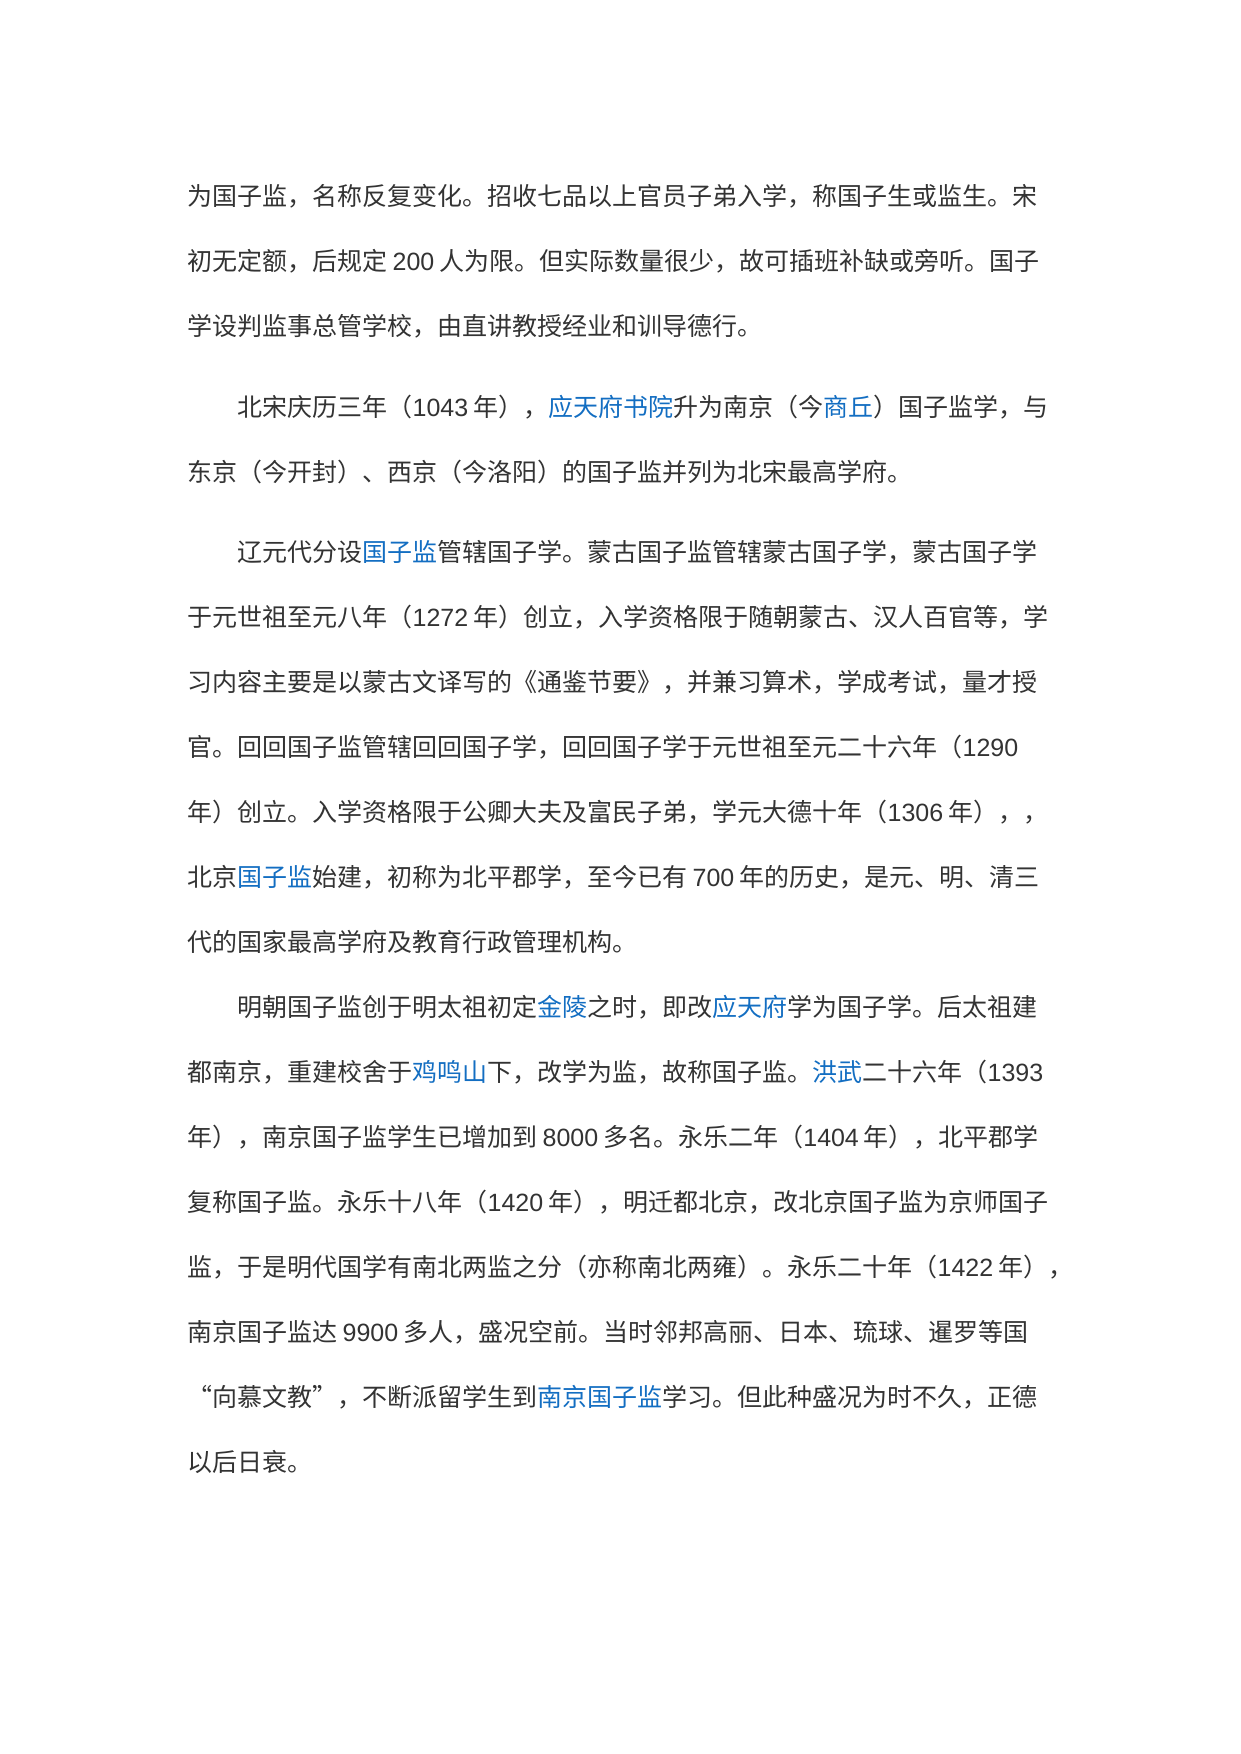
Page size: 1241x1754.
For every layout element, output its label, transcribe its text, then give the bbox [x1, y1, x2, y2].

text 北宋庆历三年（1043年），应天府书院升为南京（今商丘）国子监学，与东京（今开封）、西京（今洛阳）的国子监并列为北宋最高学府。 [187, 373, 1053, 503]
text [187, 162, 1053, 357]
text 辽元代分设国子监管辖国子学。蒙古国子监管辖蒙古国子学，蒙古国子学于元世祖至元八年（1272年）创立，入学资格限于随朝蒙古、汉人百官等，学习内容主要是以蒙古文译写的《通鉴节要》，并兼习算术，学成考试，量才授官。回回国子监管辖回回国子学，回回国子学于元世祖至元二十六年（1290年）创立。入学资格限于公卿大夫及富民子弟，学元大德十年（1306年），，北京国子监始建，初称为北平郡学，至今已有700年的历史，是元、明、清三代的国家最高学府及教育行政管理机构。 [187, 518, 1053, 973]
text 明朝国子监创于明太祖初定金陵之时，即改应天府学为国子学。后太祖建都南京，重建校舍于鸡鸣山下，改学为监，故称国子监。洪武二十六年（1393年），南京国子监学生已增加到8000多名。永乐二年（1404年），北平郡学复称国子监。永乐十八年（1420年），明迁都北京，改北京国子监为京师国子监，于是明代国学有南北两监之分（亦称南北两雍）。永乐二十年（1422年），南京国子监达9900多人，盛况空前。当时邻邦高丽、日本、琉球、暹罗等国“向慕文教”，不断派留学生到南京国子监学习。但此种盛况为时不久，正德以后日衰。 [187, 973, 1053, 1493]
